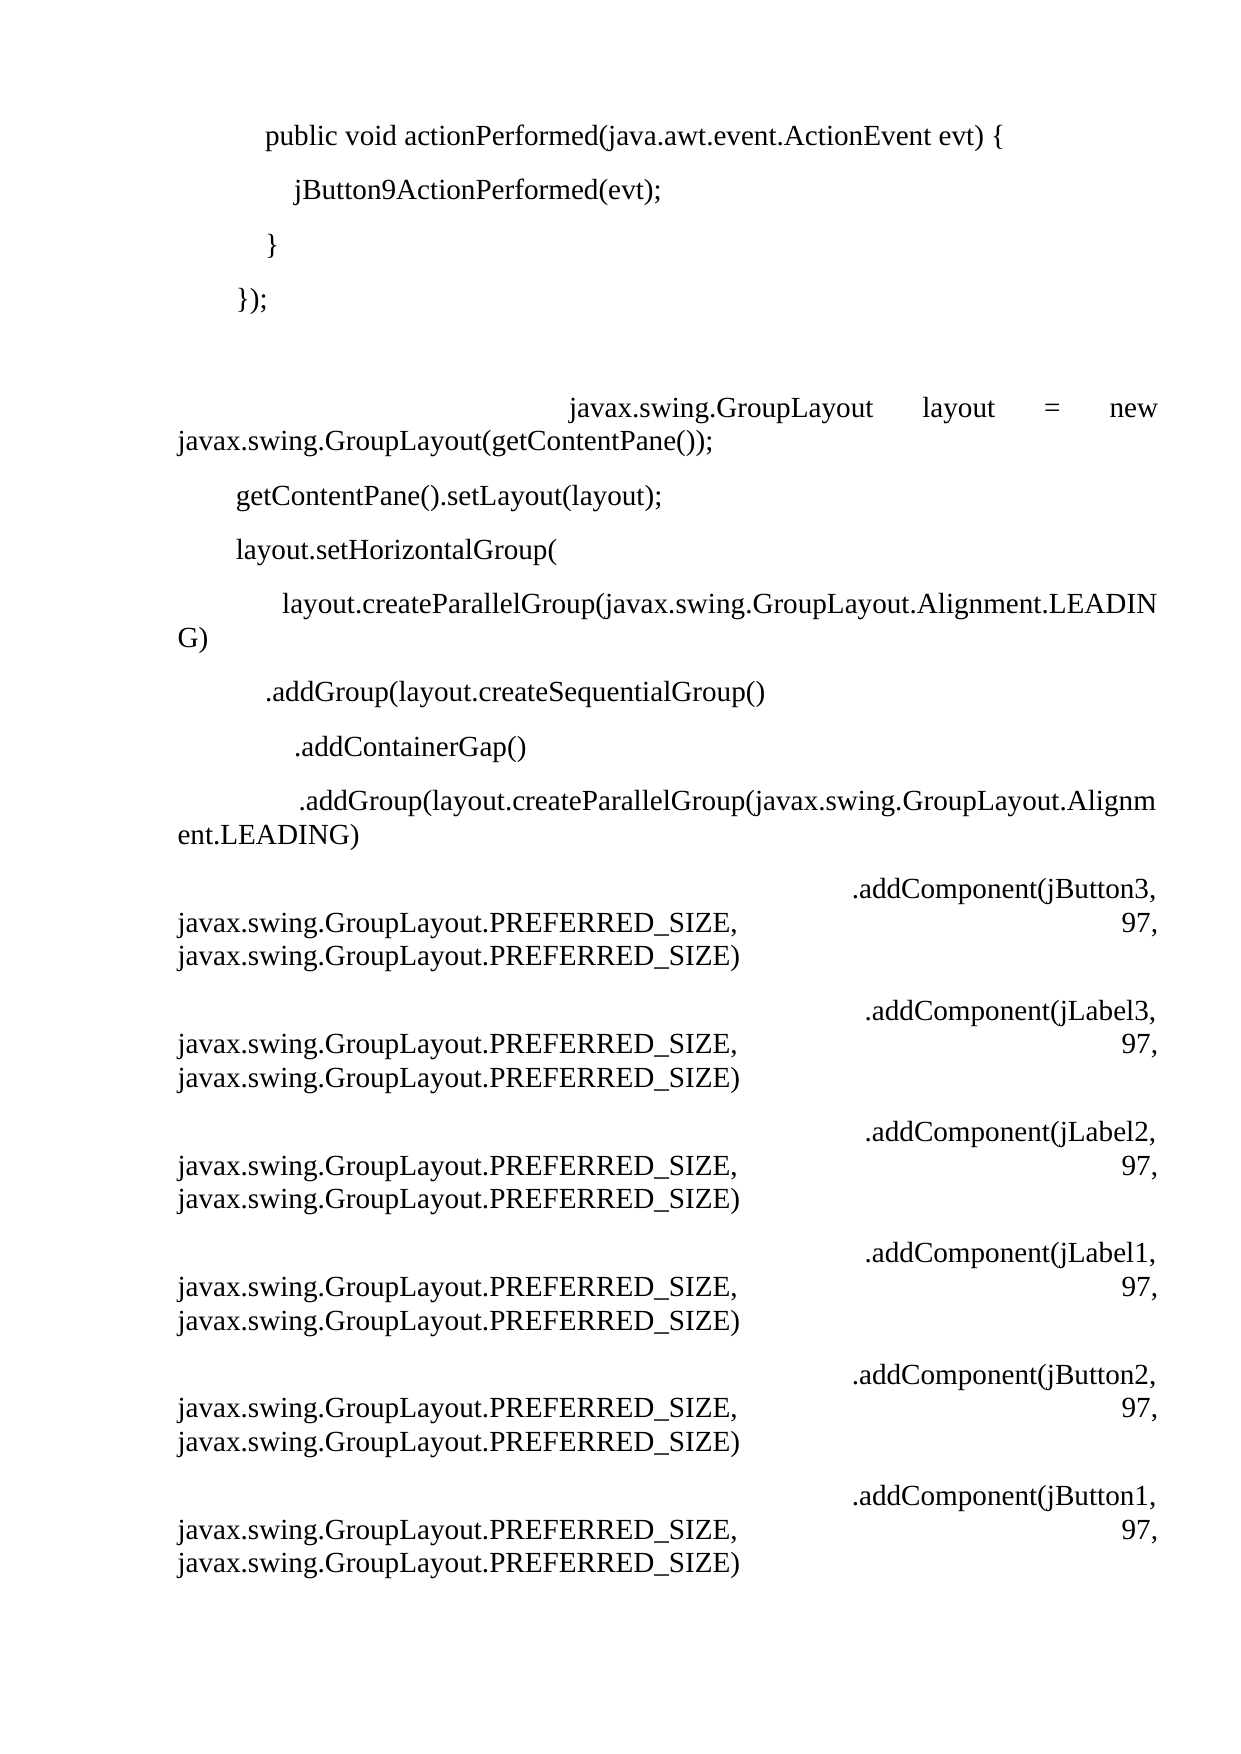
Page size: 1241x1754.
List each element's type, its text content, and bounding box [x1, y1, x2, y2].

text .addComponent(jButton3, javax.swing.GroupLayout.PREFERRED_SIZE, 97, javax.swing.GroupLayout.PREFERRED_SIZE) [177, 871, 1158, 972]
text jButton9ActionPerformed(evt); [177, 172, 1158, 206]
text .addComponent(jButton1, javax.swing.GroupLayout.PREFERRED_SIZE, 97, javax.swing.GroupLayout.PREFERRED_SIZE) [177, 1478, 1158, 1579]
text .addGroup(layout.createSequentialGroup() [177, 674, 1158, 708]
text .addGroup(layout.createParallelGroup(javax.swing.GroupLayout.Alignment.LEADING) [177, 783, 1158, 850]
text layout.setHorizontalGroup( [177, 532, 1158, 566]
text }); [177, 281, 1158, 315]
text layout.createParallelGroup(javax.swing.GroupLayout.Alignment.LEADING) [177, 587, 1158, 654]
text getContentPane().setLayout(layout); [177, 478, 1158, 511]
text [177, 118, 1158, 152]
text .addContainerGap() [177, 729, 1158, 762]
text .addComponent(jLabel3, javax.swing.GroupLayout.PREFERRED_SIZE, 97, javax.swing.GroupLayout.PREFERRED_SIZE) [177, 993, 1158, 1093]
text .addComponent(jLabel1, javax.swing.GroupLayout.PREFERRED_SIZE, 97, javax.swing.GroupLayout.PREFERRED_SIZE) [177, 1236, 1158, 1336]
text .addComponent(jButton2, javax.swing.GroupLayout.PREFERRED_SIZE, 97, javax.swing.GroupLayout.PREFERRED_SIZE) [177, 1357, 1158, 1458]
text .addComponent(jLabel2, javax.swing.GroupLayout.PREFERRED_SIZE, 97, javax.swing.GroupLayout.PREFERRED_SIZE) [177, 1114, 1158, 1215]
text } [177, 227, 1158, 260]
text javax.swing.GroupLayout layout = new javax.swing.GroupLayout(getContentPane()); [177, 390, 1158, 457]
